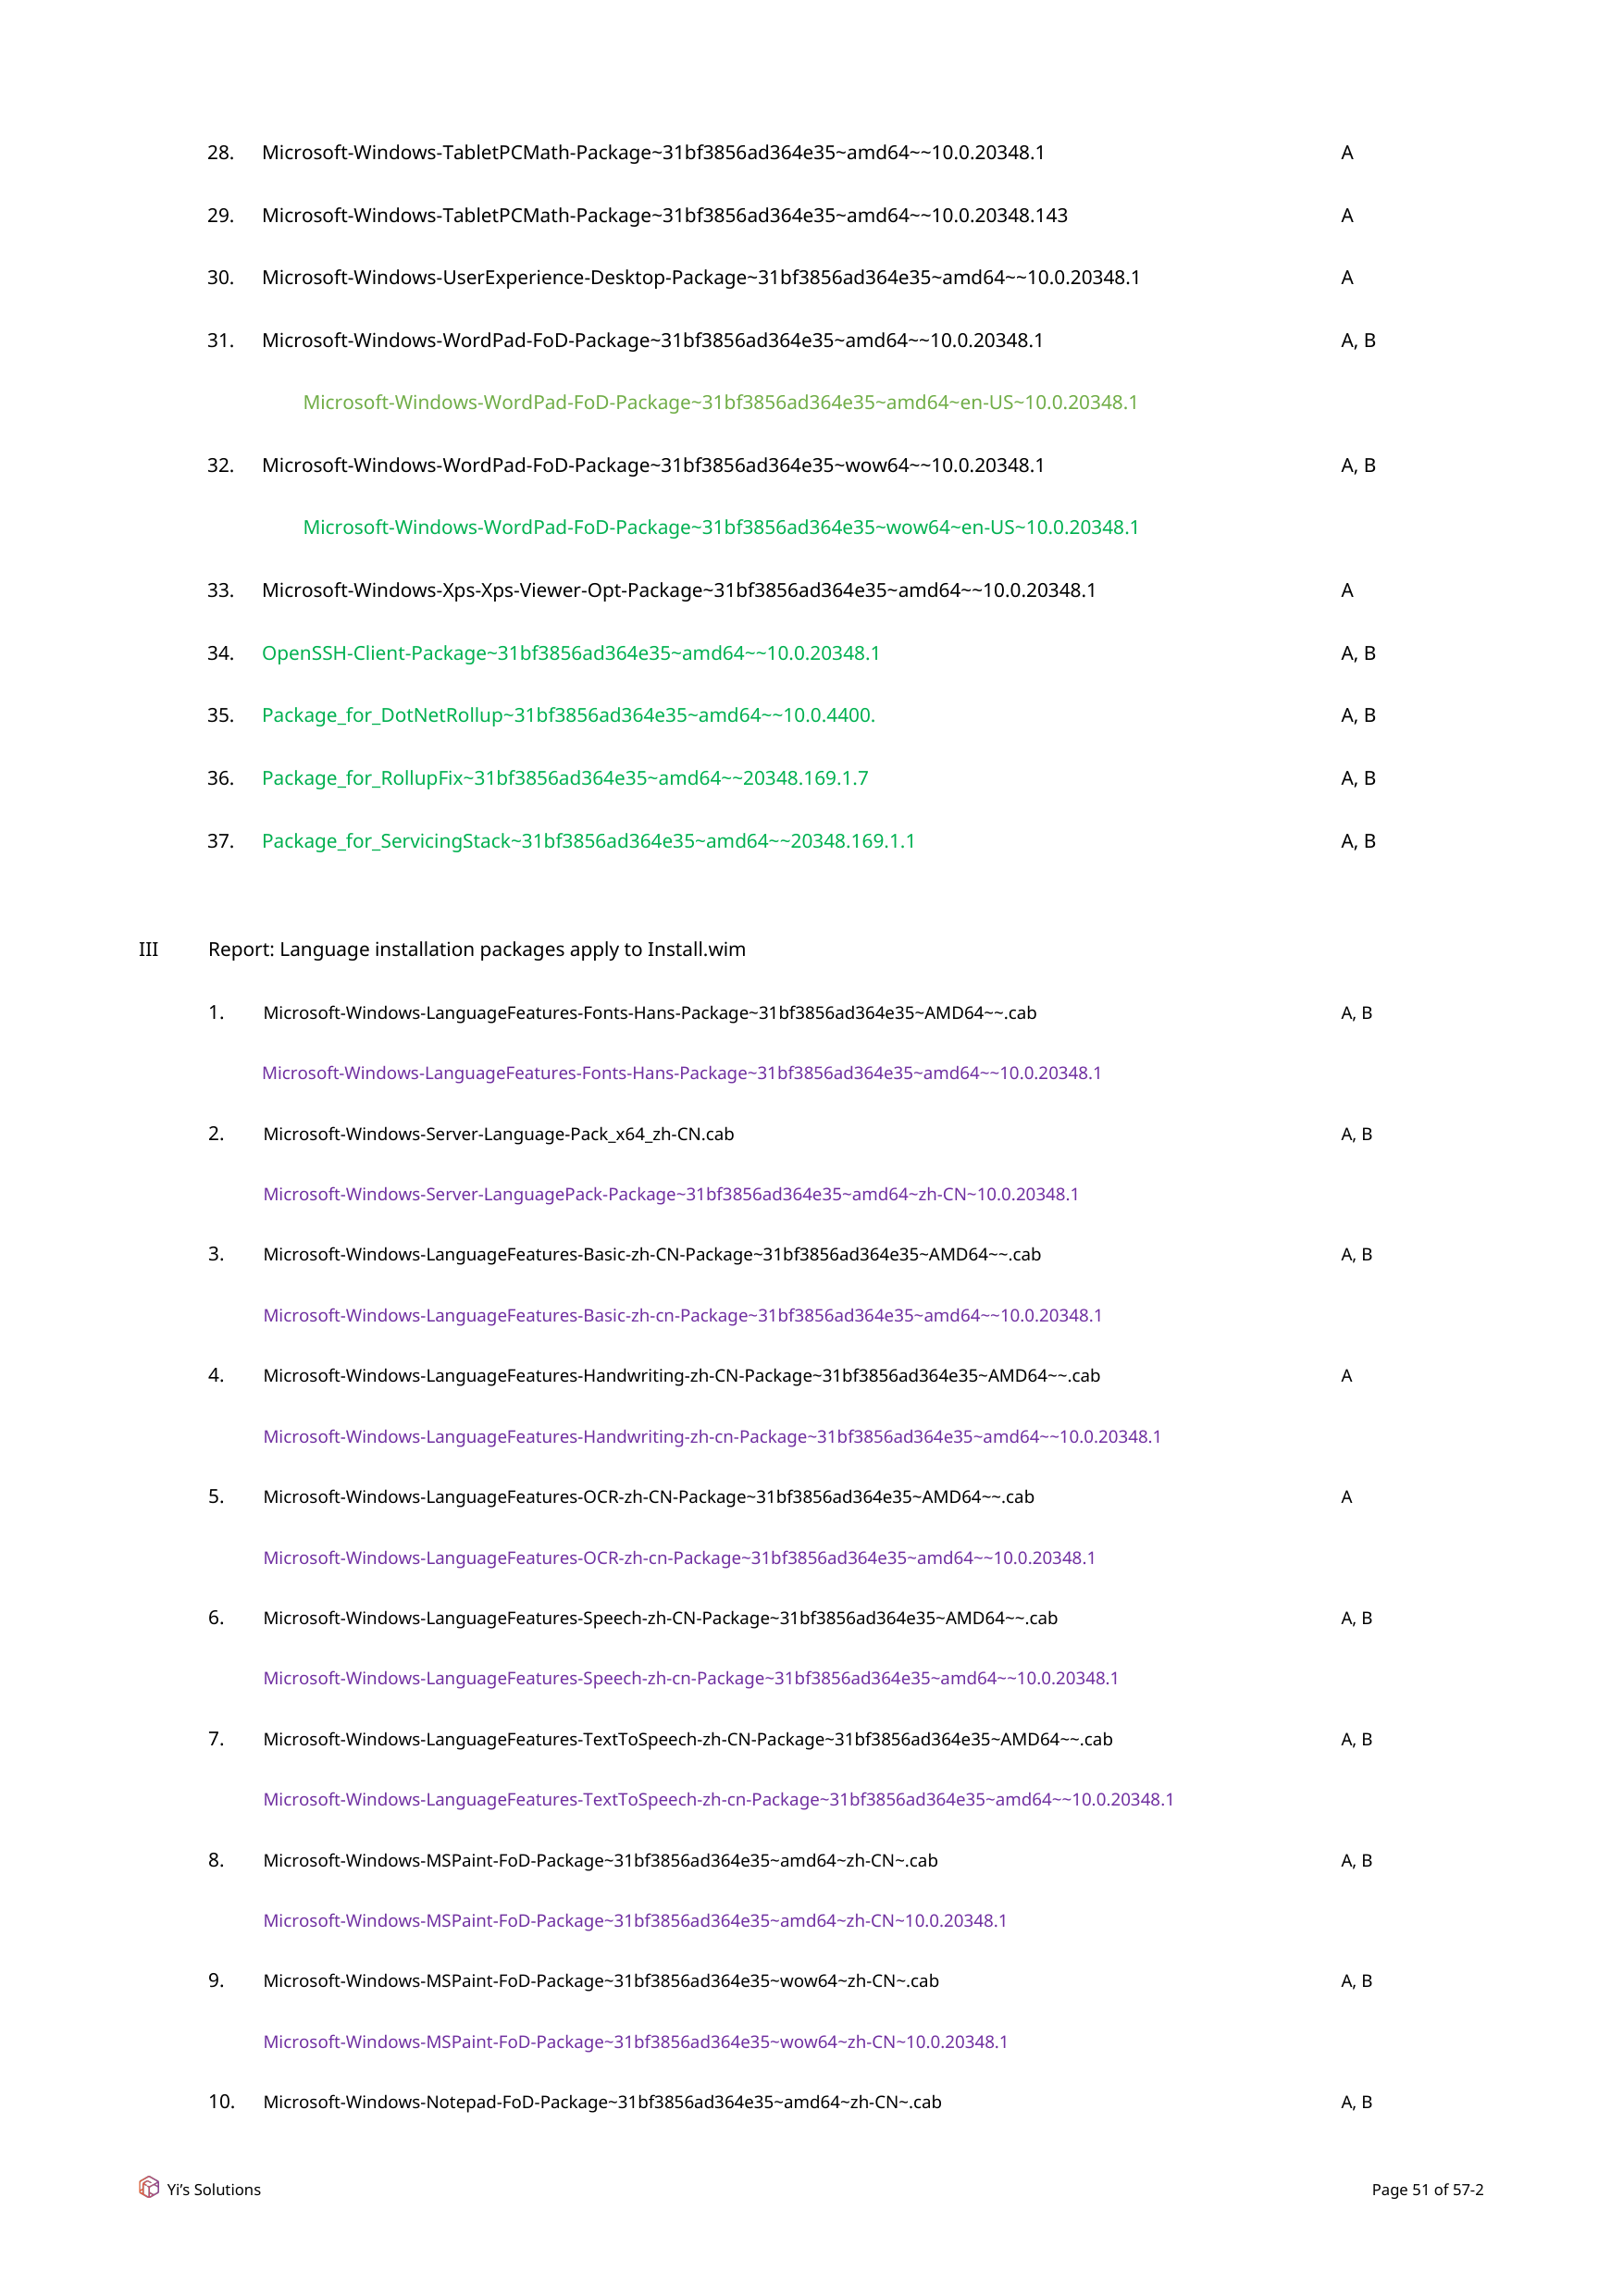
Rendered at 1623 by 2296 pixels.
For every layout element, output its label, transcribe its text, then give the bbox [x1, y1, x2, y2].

list Microsoft-Windows-LanguageFeatures-Basic-zh-cn-Package~31bf3856ad364e35~amd64~~10.0.20348.1 [263, 1303, 1484, 1327]
list Microsoft-Windows-WordPad-FoD-Package~31bf3856ad364e35~wow64~~10.0.20348.1 A, B [207, 452, 1484, 478]
list Microsoft-Windows-MSPaint-FoD-Package~31bf3856ad364e35~amd64~zh-CN~.cab A, B [208, 1846, 1484, 1872]
list Microsoft-Windows-LanguageFeatures-Basic-zh-CN-Package~31bf3856ad364e35~AMD64~~.cab A, B [208, 1241, 1484, 1267]
subtitle Report: Language installation packages apply to Install.wim [139, 936, 1484, 962]
list Microsoft-Windows-WordPad-FoD-Package~31bf3856ad364e35~amd64~en-US~10.0.20348.1 [303, 389, 1484, 416]
list Microsoft-Windows-LanguageFeatures-OCR-zh-cn-Package~31bf3856ad364e35~amd64~~10.0.20348.1 [263, 1545, 1484, 1569]
list Microsoft-Windows-LanguageFeatures-TextToSpeech-zh-CN-Package~31bf3856ad364e35~AMD64~~.cab A, B [208, 1725, 1484, 1751]
list Microsoft-Windows-LanguageFeatures-OCR-zh-CN-Package~31bf3856ad364e35~AMD64~~.cab A [208, 1483, 1484, 1509]
list Microsoft-Windows-MSPaint-FoD-Package~31bf3856ad364e35~wow64~zh-CN~.cab A, B [208, 1967, 1484, 1993]
list Package_for_ServicingStack~31bf3856ad364e35~amd64~~20348.169.1.1 A, B [207, 827, 1484, 853]
list Microsoft-Windows-Server-LanguagePack-Package~31bf3856ad364e35~amd64~zh-CN~10.0.20348.1 [263, 1182, 1484, 1206]
picture [139, 2176, 159, 2198]
text Microsoft-Windows-LanguageFeatures-Fonts-Hans-Package~31bf3856ad364e35~amd64~~10.0.20348.1 [262, 1061, 1484, 1085]
list Microsoft-Windows-MSPaint-FoD-Package~31bf3856ad364e35~amd64~zh-CN~10.0.20348.1 [263, 1908, 1484, 1932]
list Microsoft-Windows-Notepad-FoD-Package~31bf3856ad364e35~amd64~zh-CN~.cab A, B [208, 2088, 1484, 2115]
list Microsoft-Windows-MSPaint-FoD-Package~31bf3856ad364e35~wow64~zh-CN~10.0.20348.1 [263, 2029, 1484, 2054]
list Microsoft-Windows-LanguageFeatures-Handwriting-zh-CN-Package~31bf3856ad364e35~AMD64~~.cab A [208, 1361, 1484, 1388]
list OpenSSH-Client-Package~31bf3856ad364e35~amd64~~10.0.20348.1 A, B [207, 639, 1484, 665]
list Microsoft-Windows-TabletPCMath-Package~31bf3856ad364e35~amd64~~10.0.20348.1 A [207, 139, 1484, 165]
list Microsoft-Windows-LanguageFeatures-Fonts-Hans-Package~31bf3856ad364e35~AMD64~~.cab A, B [208, 999, 1484, 1024]
list Microsoft-Windows-LanguageFeatures-Handwriting-zh-cn-Package~31bf3856ad364e35~amd64~~10.0.20348.1 [263, 1424, 1484, 1447]
list Microsoft-Windows-WordPad-FoD-Package~31bf3856ad364e35~wow64~en-US~10.0.20348.1 [303, 515, 1484, 540]
list Microsoft-Windows-WordPad-FoD-Package~31bf3856ad364e35~amd64~~10.0.20348.1 A, B [207, 327, 1484, 353]
list Package_for_RollupFix~31bf3856ad364e35~amd64~~20348.169.1.7 A, B [207, 764, 1484, 790]
list Microsoft-Windows-TabletPCMath-Package~31bf3856ad364e35~amd64~~10.0.20348.143 A [207, 202, 1484, 228]
list Microsoft-Windows-LanguageFeatures-Speech-zh-cn-Package~31bf3856ad364e35~amd64~~10.0.20348.1 [263, 1667, 1484, 1690]
list Microsoft-Windows-LanguageFeatures-TextToSpeech-zh-cn-Package~31bf3856ad364e35~amd64~~10.0.20348.1 [263, 1787, 1484, 1811]
list Package_for_DotNetRollup~31bf3856ad364e35~amd64~~10.0.4400. A, B [207, 701, 1484, 728]
list Microsoft-Windows-UserExperience-Desktop-Package~31bf3856ad364e35~amd64~~10.0.20348.1 A [207, 264, 1484, 291]
list Microsoft-Windows-LanguageFeatures-Speech-zh-CN-Package~31bf3856ad364e35~AMD64~~.cab A, B [208, 1604, 1484, 1630]
list Microsoft-Windows-Server-Language-Pack_x64_zh-CN.cab A, B [208, 1120, 1484, 1146]
list Microsoft-Windows-Xps-Xps-Viewer-Opt-Package~31bf3856ad364e35~amd64~~10.0.20348.1 A [207, 577, 1484, 603]
